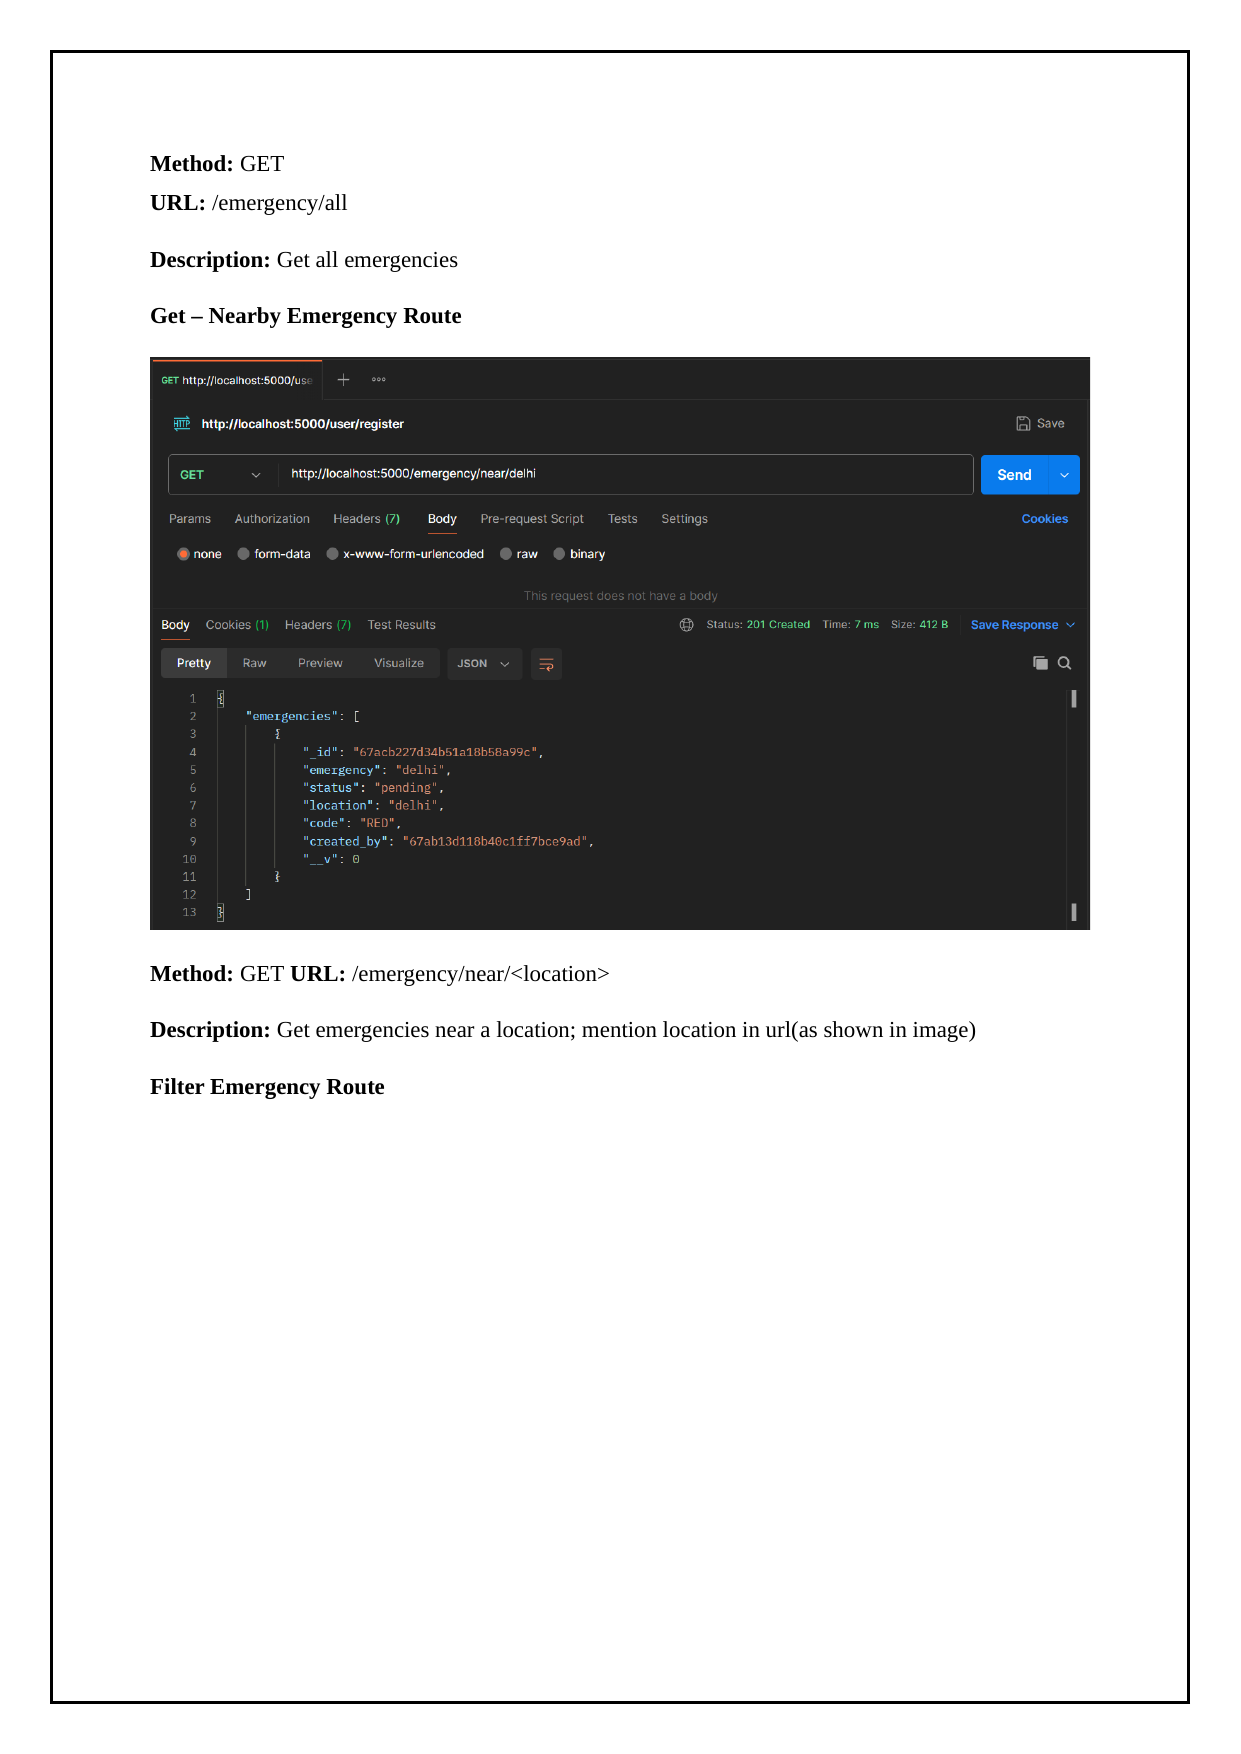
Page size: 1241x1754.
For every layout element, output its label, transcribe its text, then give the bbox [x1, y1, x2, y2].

picture [150, 357, 1091, 930]
text Get – Nearby Emergency Route [150, 302, 1090, 328]
text Description: Get emergencies near a location; mention location in url(as shown in image) [150, 1017, 1090, 1043]
text Description: Get all emergencies [150, 246, 1090, 272]
text Method: GET URL: /emergency/near/<location> [150, 960, 1090, 987]
text Method: GET URL: /emergency/all [150, 150, 1090, 216]
text Filter Emergency Route [150, 1073, 1090, 1099]
